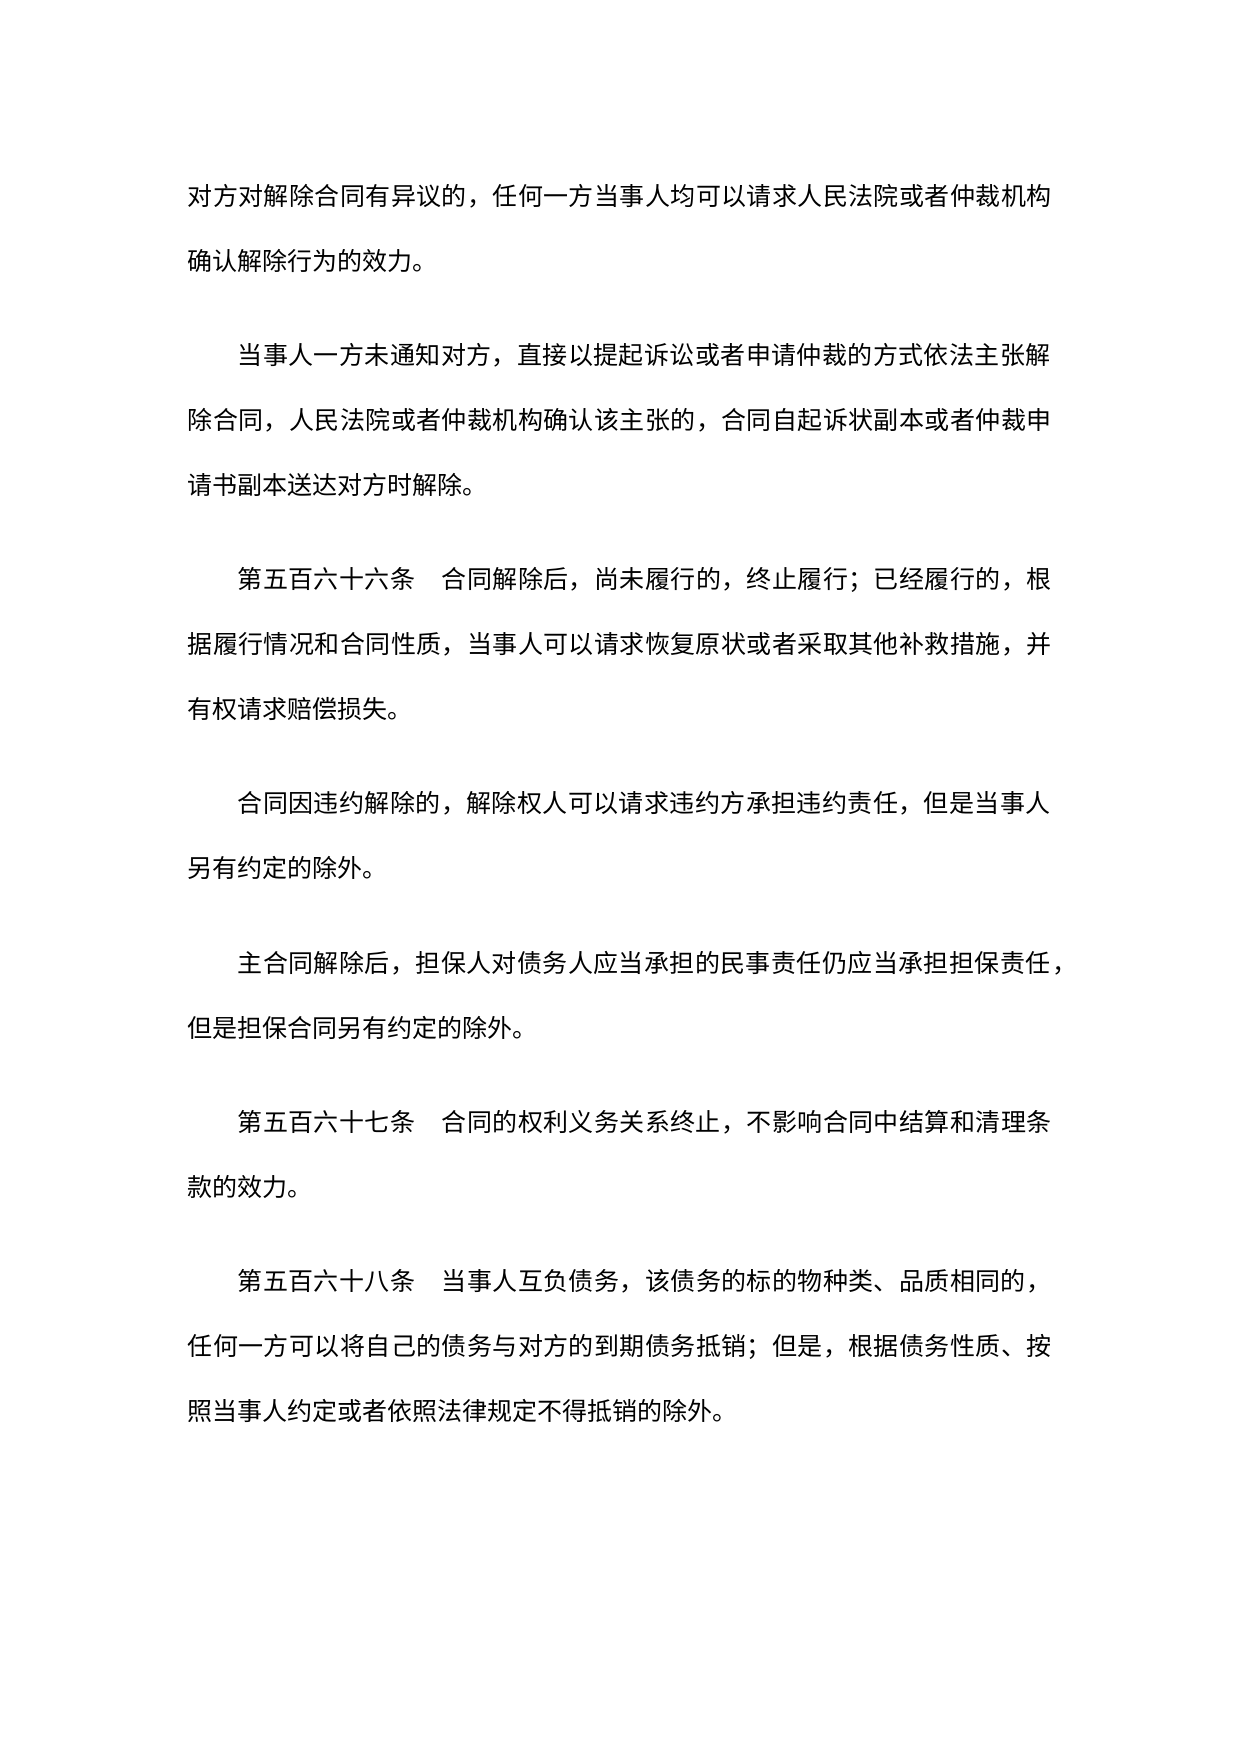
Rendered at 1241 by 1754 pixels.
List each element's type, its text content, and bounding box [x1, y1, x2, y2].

text 主合同解除后，担保人对债务人应当承担的民事责任仍应当承担担保责任，但是担保合同另有约定的除外。 [187, 929, 1053, 1059]
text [187, 162, 1053, 292]
text 合同因违约解除的，解除权人可以请求违约方承担违约责任，但是当事人另有约定的除外。 [187, 769, 1053, 899]
text 当事人一方未通知对方，直接以提起诉讼或者申请仲裁的方式依法主张解除合同，人民法院或者仲裁机构确认该主张的，合同自起诉状副本或者仲裁申请书副本送达对方时解除。 [187, 321, 1053, 516]
text 第五百六十六条 合同解除后，尚未履行的，终止履行；已经履行的，根据履行情况和合同性质，当事人可以请求恢复原状或者采取其他补救措施，并有权请求赔偿损失。 [187, 545, 1053, 740]
text 第五百六十七条 合同的权利义务关系终止，不影响合同中结算和清理条款的效力。 [187, 1088, 1053, 1218]
text 第五百六十八条 当事人互负债务，该债务的标的物种类、品质相同的，任何一方可以将自己的债务与对方的到期债务抵销；但是，根据债务性质、按照当事人约定或者依照法律规定不得抵销的除外。 [187, 1247, 1053, 1442]
